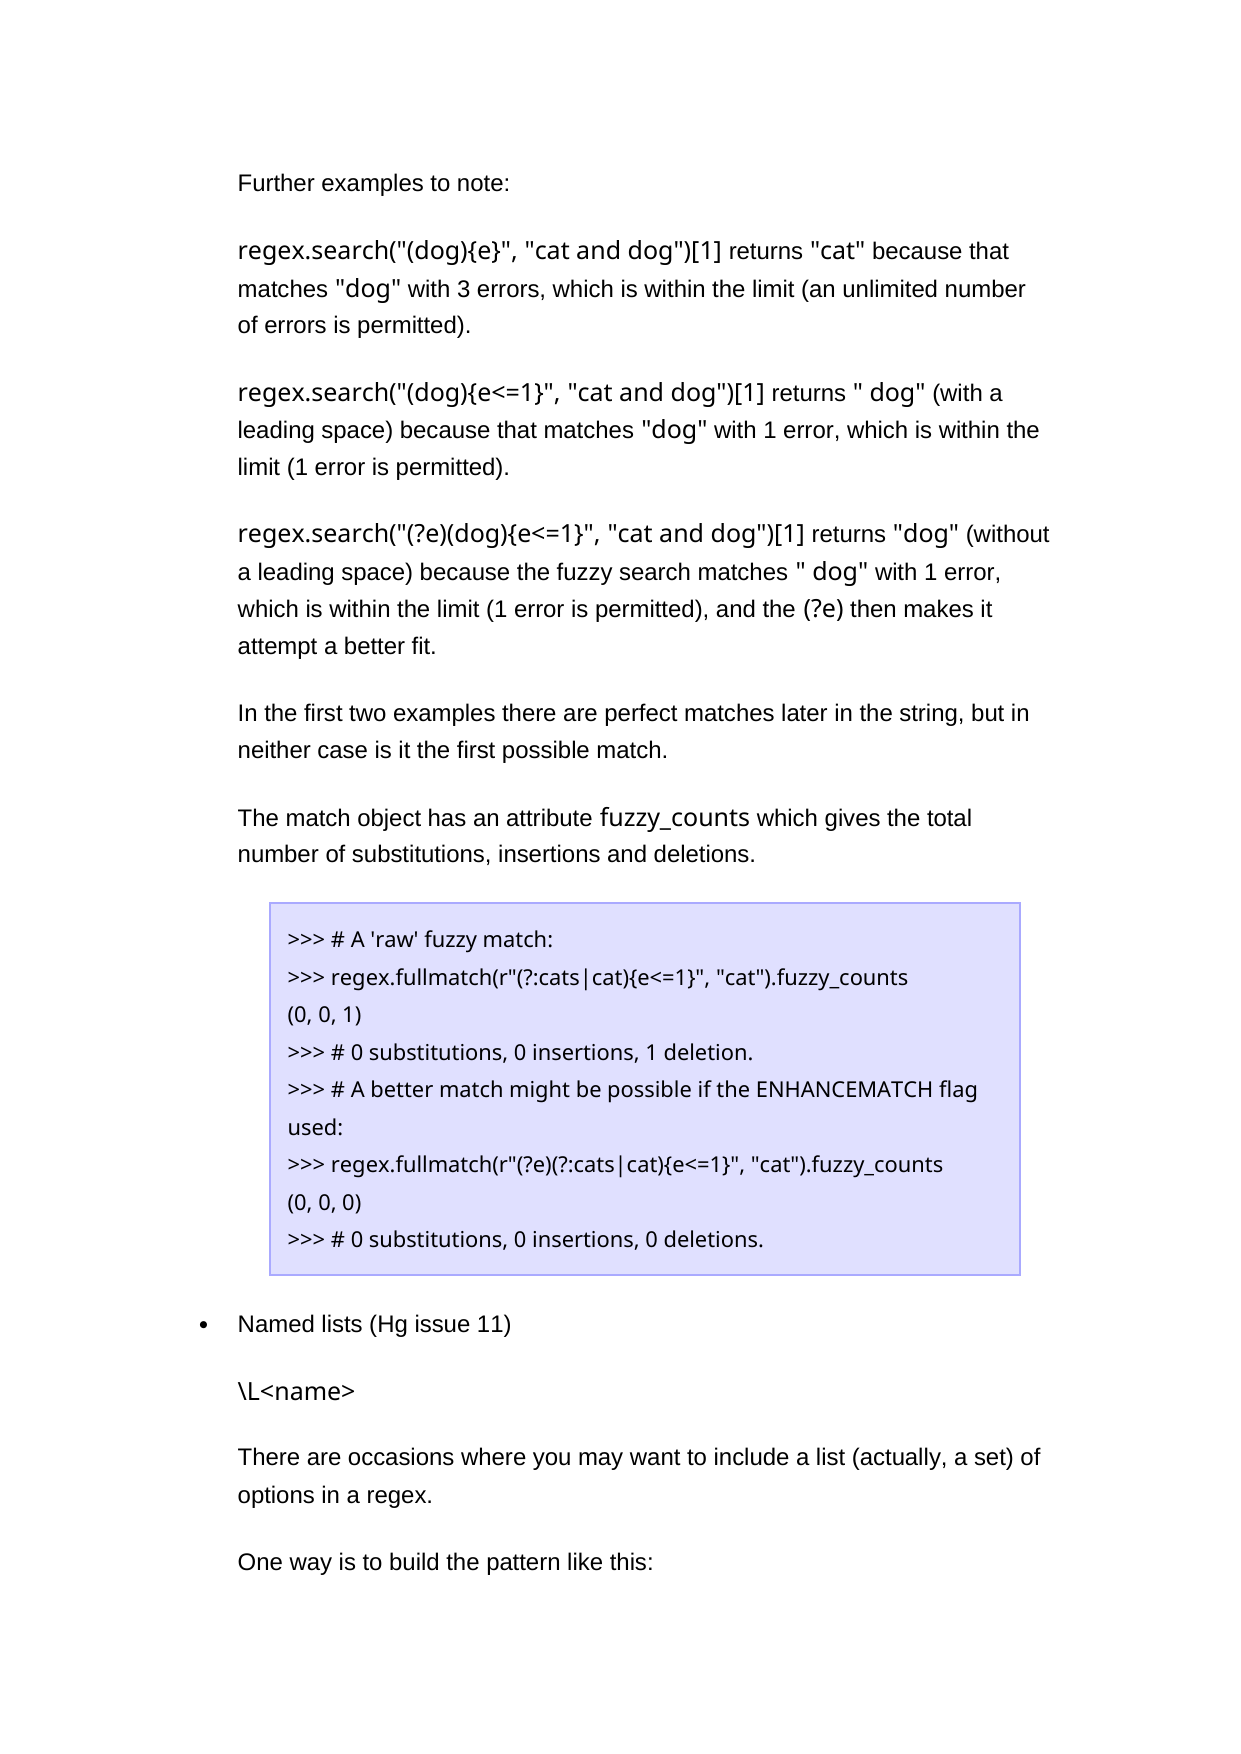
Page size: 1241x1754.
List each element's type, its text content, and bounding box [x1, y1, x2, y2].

text \L<name> [237, 1372, 1053, 1409]
text The match object has an attribute fuzzy_counts which gives the total number of substitutions, insertions and deletions. [237, 798, 1053, 873]
text >>> # A better match might be possible if the ENHANCEMATCH flag used: [271, 1052, 1019, 1127]
text There are occasions where you may want to include a list (actually, a set) of options in a regex. [237, 1438, 1053, 1513]
text regex.search("(dog){e}", "cat and dog")[1] returns "cat" because that matches "dog" with 3 errors, which is within the limit (an unlimited number of errors is permitted). [237, 231, 1053, 344]
text (0, 0, 0) [271, 1164, 1019, 1202]
text >>> regex.fullmatch(r"(?:cats|cat){e<=1}", "cat").fuzzy_counts [271, 939, 1019, 977]
text regex.search("(?e)(dog){e<=1}", "cat and dog")[1] returns "dog" (without a leading space) because the fuzzy search matches " dog" with 1 error, which is within the limit (1 error is permitted), and the (?e) then makes it attempt a better fit. [237, 514, 1053, 664]
text Further examples to note: [237, 164, 1053, 202]
text One way is to build the pattern like this: [237, 1543, 1053, 1580]
text >>> # 0 substitutions, 0 insertions, 0 deletions. [271, 1202, 1019, 1274]
text >>> # 0 substitutions, 0 insertions, 1 deletion. [271, 1014, 1019, 1052]
text >>> # A 'raw' fuzzy match: [271, 904, 1019, 939]
list Named lists (Hg issue 11) [200, 1305, 1053, 1343]
text regex.search("(dog){e<=1}", "cat and dog")[1] returns " dog" (with a leading space) because that matches "dog" with 1 error, which is within the limit (1 error is permitted). [237, 373, 1053, 485]
text >>> regex.fullmatch(r"(?e)(?:cats|cat){e<=1}", "cat").fuzzy_counts [271, 1127, 1019, 1164]
text In the first two examples there are perfect matches later in the string, but in neither case is it the first possible match. [237, 694, 1053, 769]
text (0, 0, 1) [271, 977, 1019, 1014]
